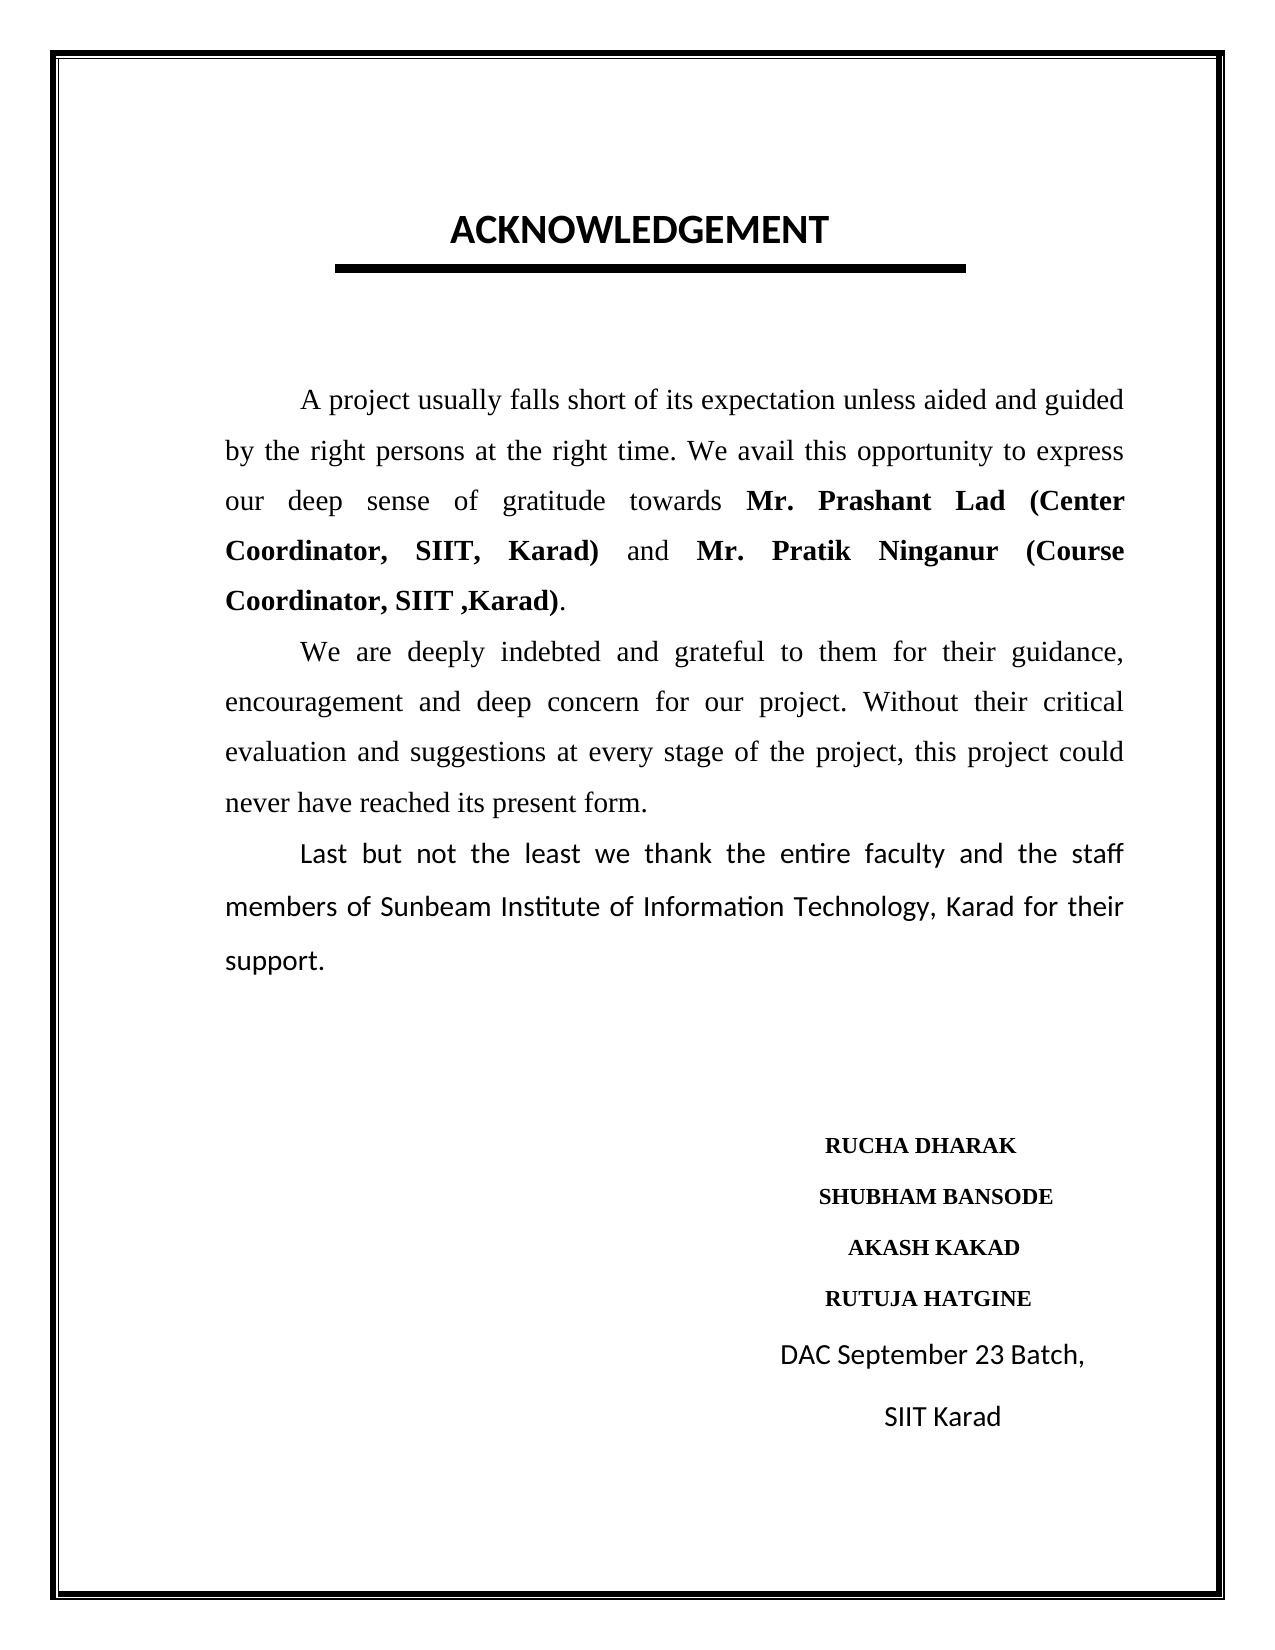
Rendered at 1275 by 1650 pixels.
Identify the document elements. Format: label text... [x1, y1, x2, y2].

text Last but not the least we thank the entire faculty and the staff members of Sunbeam Institute of Information Technology, Karad for their support. [225, 835, 1125, 978]
text SIIT Karad [225, 1398, 1125, 1434]
text RUTUJA HATGINE [225, 1285, 1125, 1312]
text RUCHA DHARAK [750, 1132, 1125, 1158]
text AKASH KAKAD [225, 1234, 1125, 1261]
text DAC September 23 Batch, [225, 1336, 1125, 1372]
text ACKNOWLEDGEMENT [375, 203, 1125, 254]
text We are deeply indebted and grateful to them for their guidance, encouragement and deep concern for our project. Without their critical evaluation and suggestions at every stage of the project, this project could never have reached its present form. [225, 634, 1125, 818]
text A project usually falls short of its expectation unless aided and guided by the right persons at the right time. We avail this opportunity to express our deep sense of gratitude towards Mr. Prashant Lad (Center Coordinator, SIIT, Karad) and Mr. Pratik Ninganur (Course Coordinator, SIIT ,Karad). [225, 382, 1125, 617]
text SHUBHAM BANSODE [225, 1183, 1125, 1209]
